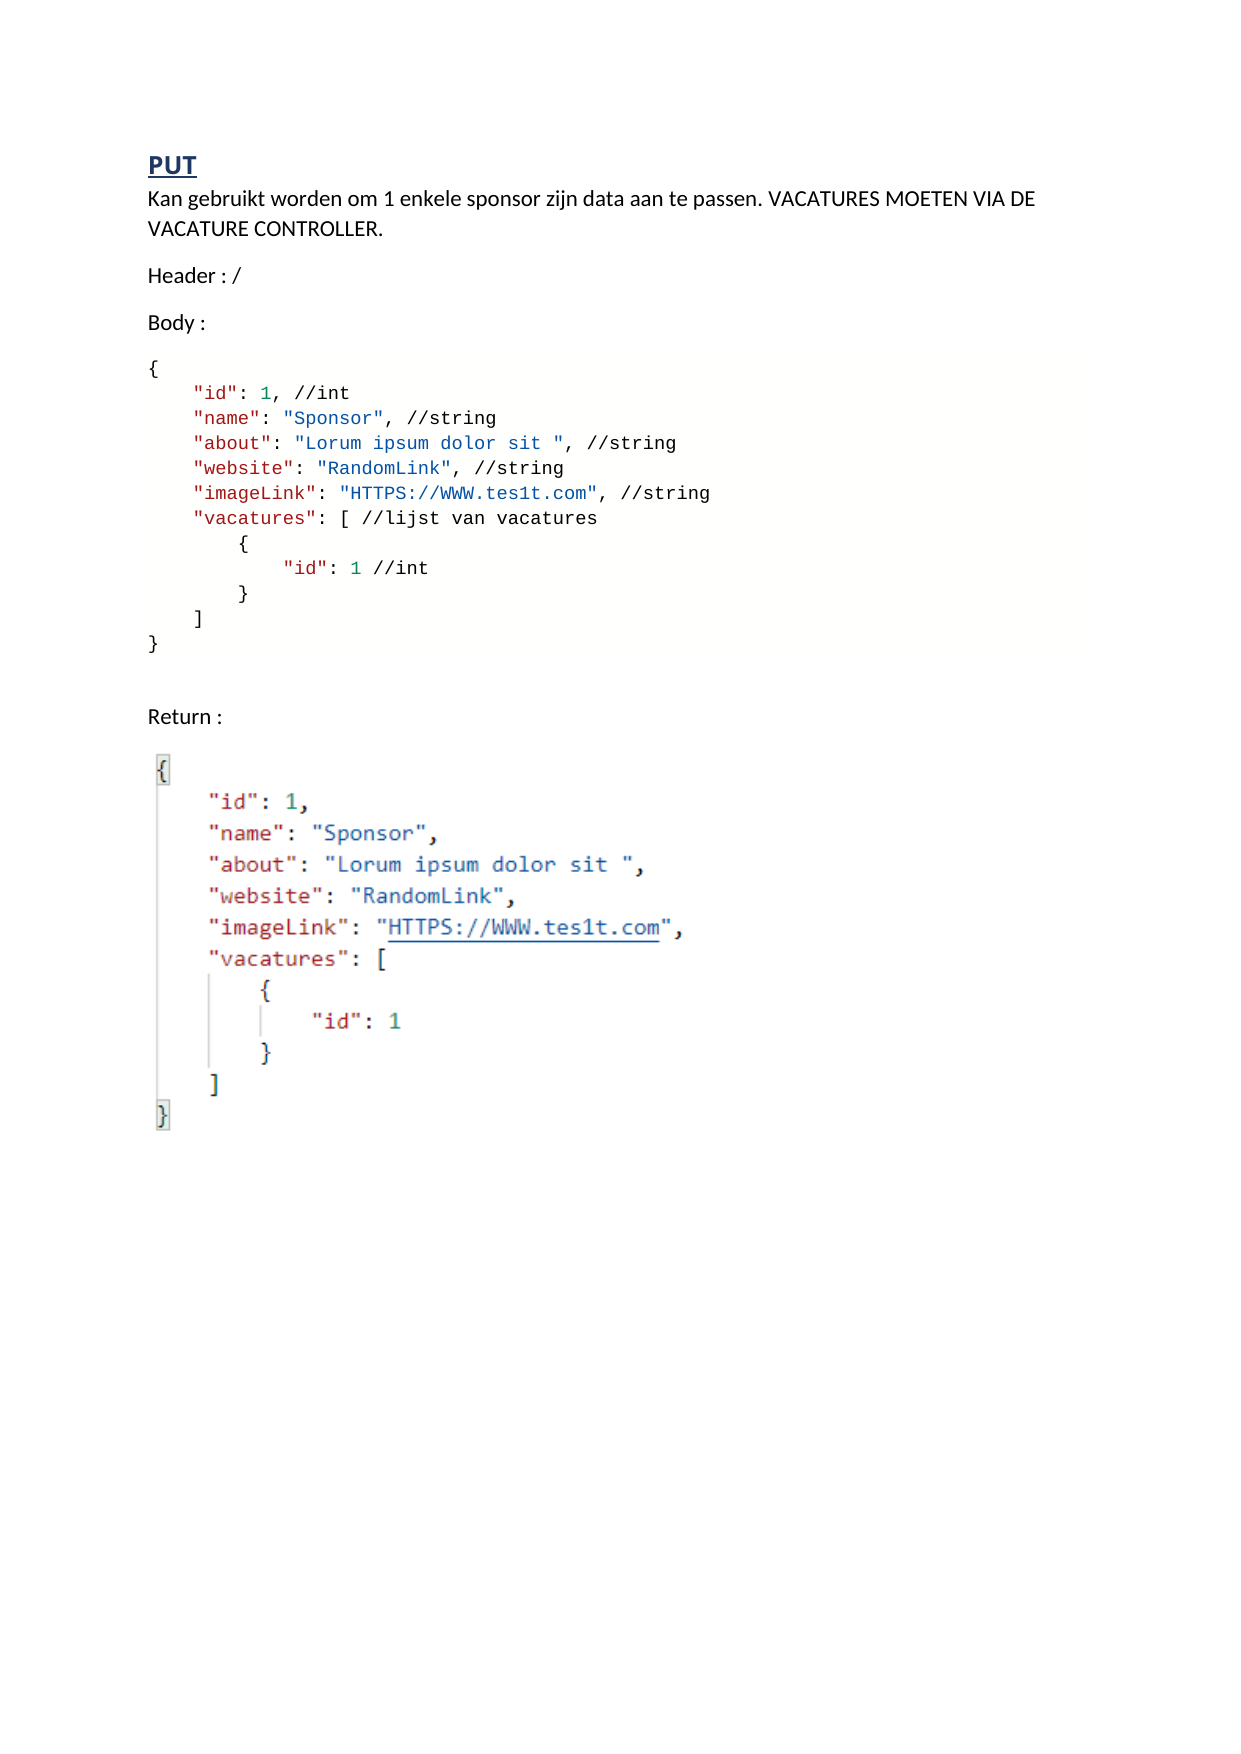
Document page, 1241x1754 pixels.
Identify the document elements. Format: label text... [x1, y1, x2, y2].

text { [148, 530, 1093, 555]
text Return : [148, 702, 1093, 730]
text Kan gebruikt worden om 1 enkele sponsor zijn data aan te passen. VACATURES MOETEN VIA DE VACATURE CONTROLLER. [148, 184, 1093, 243]
text "id": 1 //int [148, 555, 1093, 580]
text } [148, 580, 1093, 605]
text "name": "Sponsor", //string [148, 405, 1093, 430]
text "vacatures": [ //lijst van vacatures [148, 505, 1093, 530]
text "website": "RandomLink", //string [148, 455, 1093, 480]
text Header : / [148, 261, 1093, 289]
text "imageLink": "HTTPS://WWW.tes1t.com", //string [148, 480, 1093, 505]
text "id": 1, //int [148, 380, 1093, 405]
text ] [148, 605, 1093, 630]
picture [147, 748, 695, 1145]
text "about": "Lorum ipsum dolor sit ", //string [148, 430, 1093, 455]
text } [148, 630, 1093, 655]
text Body : [148, 308, 1093, 336]
subtitle PUT [148, 148, 1093, 182]
text { [148, 355, 1093, 380]
